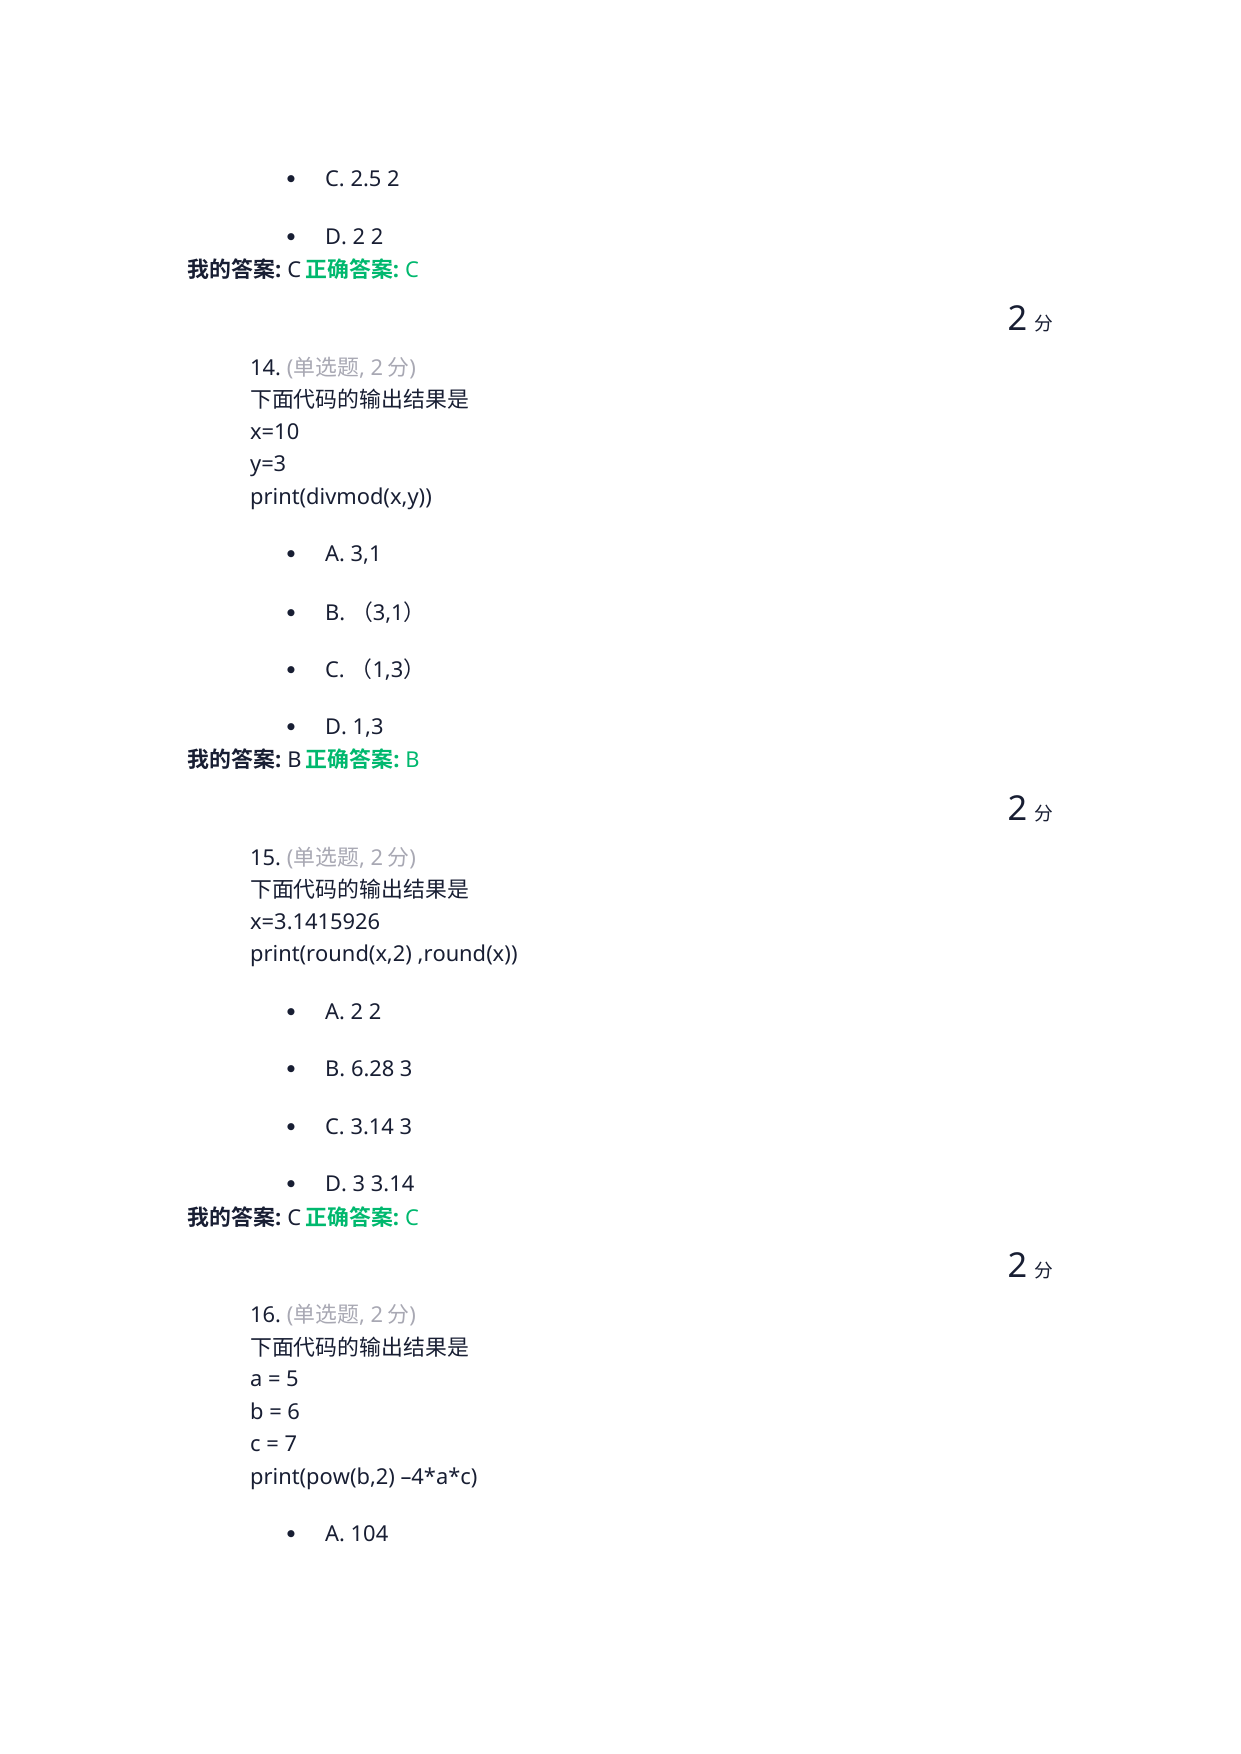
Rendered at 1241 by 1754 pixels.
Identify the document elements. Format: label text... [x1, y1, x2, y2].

text 2分 [187, 1232, 1053, 1297]
text 我的答案: C正确答案: C [187, 252, 1053, 284]
text 下面代码的输出结果是 [250, 1329, 990, 1362]
list C. （1,3） [287, 652, 990, 684]
text 下面代码的输出结果是 [250, 872, 990, 904]
list C. 3.14 3 [287, 1109, 990, 1142]
text print(pow(b,2) –4*a*c) [250, 1459, 990, 1492]
list A. 104 [287, 1517, 990, 1549]
text a = 5 [250, 1362, 990, 1394]
list A. 3,1 [287, 537, 990, 569]
text 我的答案: C正确答案: C [187, 1199, 1053, 1232]
text 我的答案: B正确答案: B [187, 742, 1053, 774]
list A. 2 2 [287, 994, 990, 1027]
list D. 3 3.14 [287, 1167, 990, 1199]
text 15. (单选题, 2分) [250, 839, 990, 872]
text 下面代码的输出结果是 [250, 382, 990, 414]
list D. 2 2 [287, 219, 990, 252]
list B. 6.28 3 [287, 1052, 990, 1084]
text y=3 [250, 447, 990, 479]
text 16. (单选题, 2分) [250, 1297, 990, 1329]
text print(divmod(x,y)) [250, 479, 990, 512]
text 2分 [187, 284, 1053, 349]
text b = 6 [250, 1394, 990, 1427]
text print(round(x,2) ,round(x)) [250, 937, 990, 969]
list C. 2.5 2 [287, 162, 990, 194]
list B. （3,1） [287, 594, 990, 627]
text x=3.1415926 [250, 904, 990, 937]
text c = 7 [250, 1427, 990, 1459]
list D. 1,3 [287, 709, 990, 742]
text 2分 [187, 774, 1053, 839]
text 14. (单选题, 2分) [250, 349, 990, 382]
text x=10 [250, 414, 990, 447]
